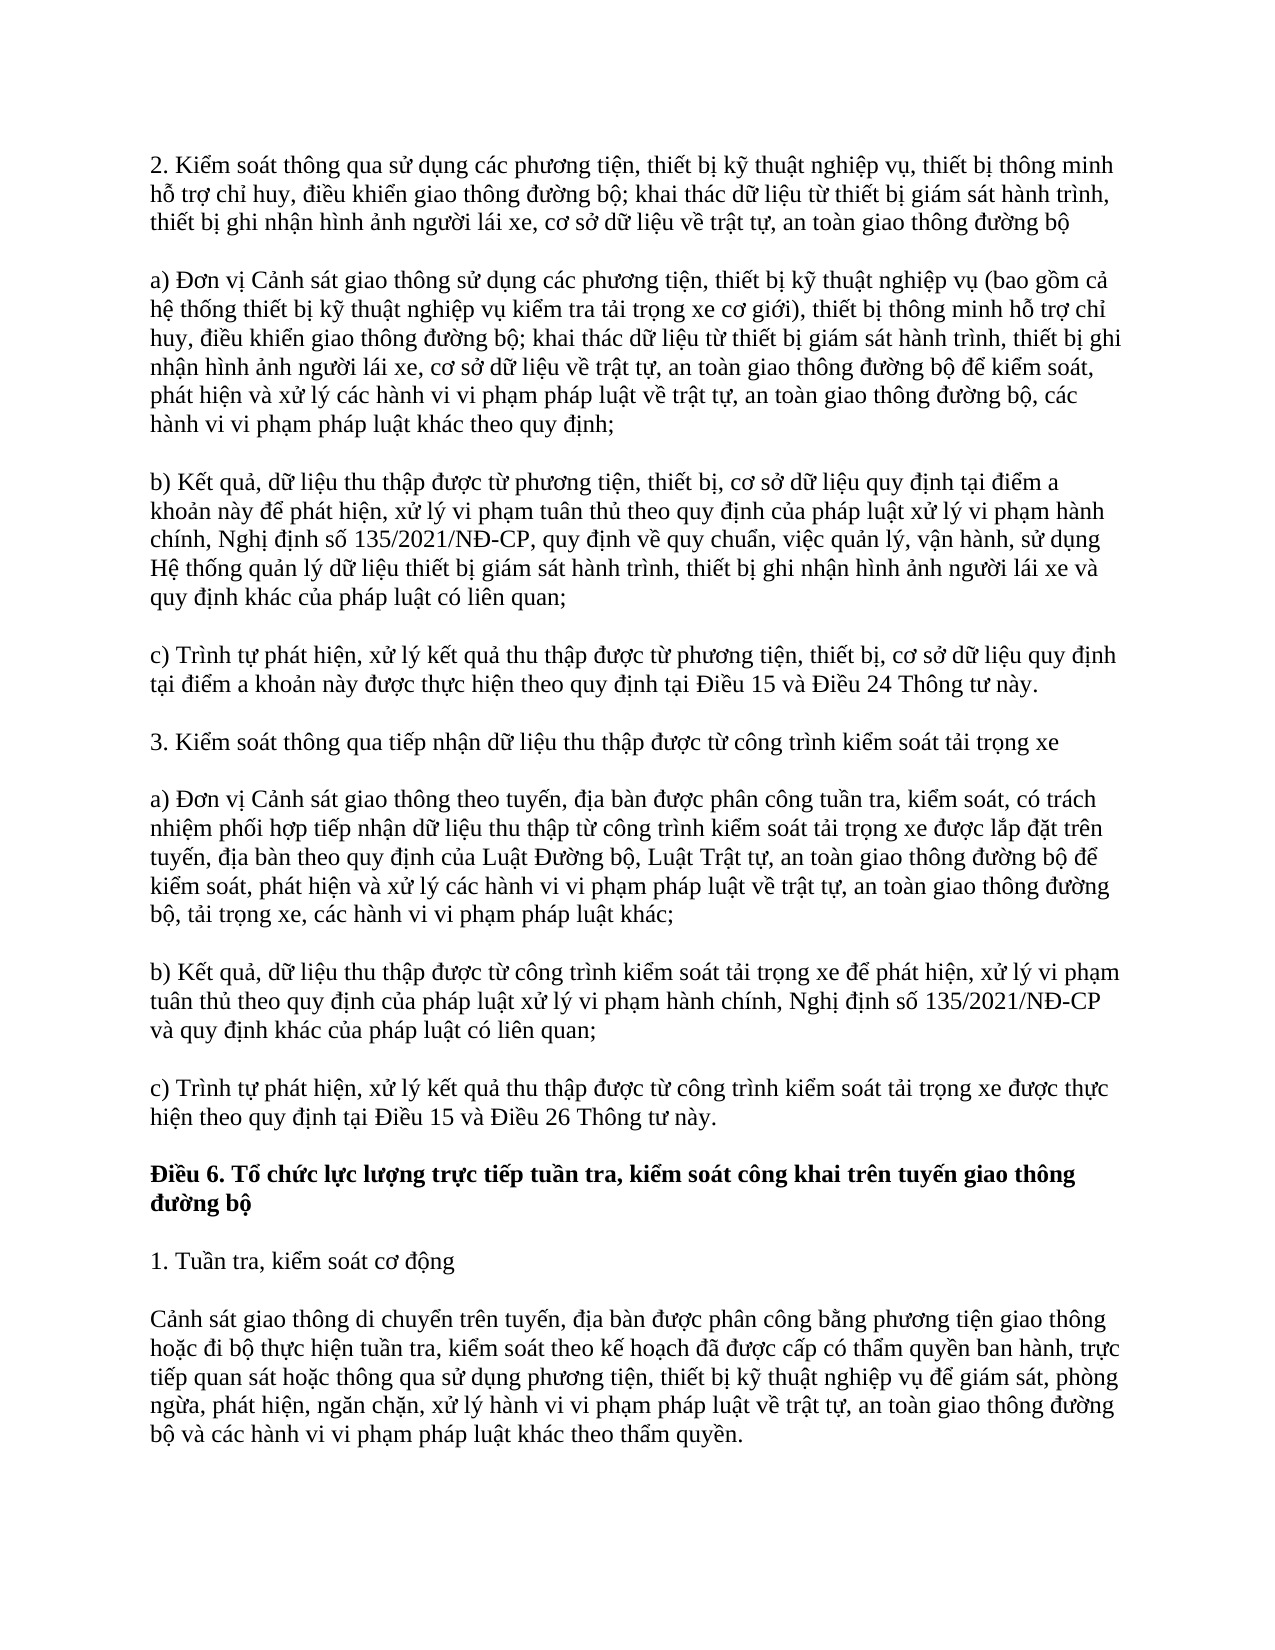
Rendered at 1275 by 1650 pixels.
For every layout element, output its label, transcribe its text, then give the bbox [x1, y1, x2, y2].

text c) Trình tự phát hiện, xử lý kết quả thu thập được từ phương tiện, thiết bị, cơ sở dữ liệu quy định tại điểm a khoản này được thực hiện theo quy định tại Điều 15 và Điều 24 Thông tư này. [150, 640, 1125, 697]
text a) Đơn vị Cảnh sát giao thông theo tuyến, địa bàn được phân công tuần tra, kiểm soát, có trách nhiệm phối hợp tiếp nhận dữ liệu thu thập từ công trình kiểm soát tải trọng xe được lắp đặt trên tuyến, địa bàn theo quy định của Luật Đường bộ, Luật Trật tự, an toàn giao thông đường bộ để kiểm soát, phát hiện và xử lý các hành vi vi phạm pháp luật về trật tự, an toàn giao thông đường bộ, tải trọng xe, các hành vi vi phạm pháp luật khác; [150, 784, 1125, 928]
text 1. Tuần tra, kiểm soát cơ động [150, 1246, 1125, 1275]
text 2. Kiểm soát thông qua sử dụng các phương tiện, thiết bị kỹ thuật nghiệp vụ, thiết bị thông minh hỗ trợ chỉ huy, điều khiển giao thông đường bộ; khai thác dữ liệu từ thiết bị giám sát hành trình, thiết bị ghi nhận hình ảnh người lái xe, cơ sở dữ liệu về trật tự, an toàn giao thông đường bộ [150, 150, 1125, 236]
text Cảnh sát giao thông di chuyển trên tuyến, địa bàn được phân công bằng phương tiện giao thông hoặc đi bộ thực hiện tuần tra, kiểm soát theo kế hoạch đã được cấp có thẩm quyền ban hành, trực tiếp quan sát hoặc thông qua sử dụng phương tiện, thiết bị kỹ thuật nghiệp vụ để giám sát, phòng ngừa, phát hiện, ngăn chặn, xử lý hành vi vi phạm pháp luật về trật tự, an toàn giao thông đường bộ và các hành vi vi phạm pháp luật khác theo thẩm quyền. [150, 1304, 1125, 1448]
text b) Kết quả, dữ liệu thu thập được từ phương tiện, thiết bị, cơ sở dữ liệu quy định tại điểm a khoản này để phát hiện, xử lý vi phạm tuân thủ theo quy định của pháp luật xử lý vi phạm hành chính, Nghị định số 135/2021/NĐ-CP, quy định về quy chuẩn, việc quản lý, vận hành, sử dụng Hệ thống quản lý dữ liệu thiết bị giám sát hành trình, thiết bị ghi nhận hình ảnh người lái xe và quy định khác của pháp luật có liên quan; [150, 467, 1125, 611]
text c) Trình tự phát hiện, xử lý kết quả thu thập được từ công trình kiểm soát tải trọng xe được thực hiện theo quy định tại Điều 15 và Điều 26 Thông tư này. [150, 1073, 1125, 1130]
text 3. Kiểm soát thông qua tiếp nhận dữ liệu thu thập được từ công trình kiểm soát tải trọng xe [150, 727, 1125, 755]
text Điều 6. Tổ chức lực lượng trực tiếp tuần tra, kiểm soát công khai trên tuyến giao thông đường bộ [150, 1159, 1125, 1217]
text b) Kết quả, dữ liệu thu thập được từ công trình kiểm soát tải trọng xe để phát hiện, xử lý vi phạm tuân thủ theo quy định của pháp luật xử lý vi phạm hành chính, Nghị định số 135/2021/NĐ-CP và quy định khác của pháp luật có liên quan; [150, 957, 1125, 1044]
text a) Đơn vị Cảnh sát giao thông sử dụng các phương tiện, thiết bị kỹ thuật nghiệp vụ (bao gồm cả hệ thống thiết bị kỹ thuật nghiệp vụ kiểm tra tải trọng xe cơ giới), thiết bị thông minh hỗ trợ chỉ huy, điều khiển giao thông đường bộ; khai thác dữ liệu từ thiết bị giám sát hành trình, thiết bị ghi nhận hình ảnh người lái xe, cơ sở dữ liệu về trật tự, an toàn giao thông đường bộ để kiểm soát, phát hiện và xử lý các hành vi vi phạm pháp luật về trật tự, an toàn giao thông đường bộ, các hành vi vi phạm pháp luật khác theo quy định; [150, 265, 1125, 438]
